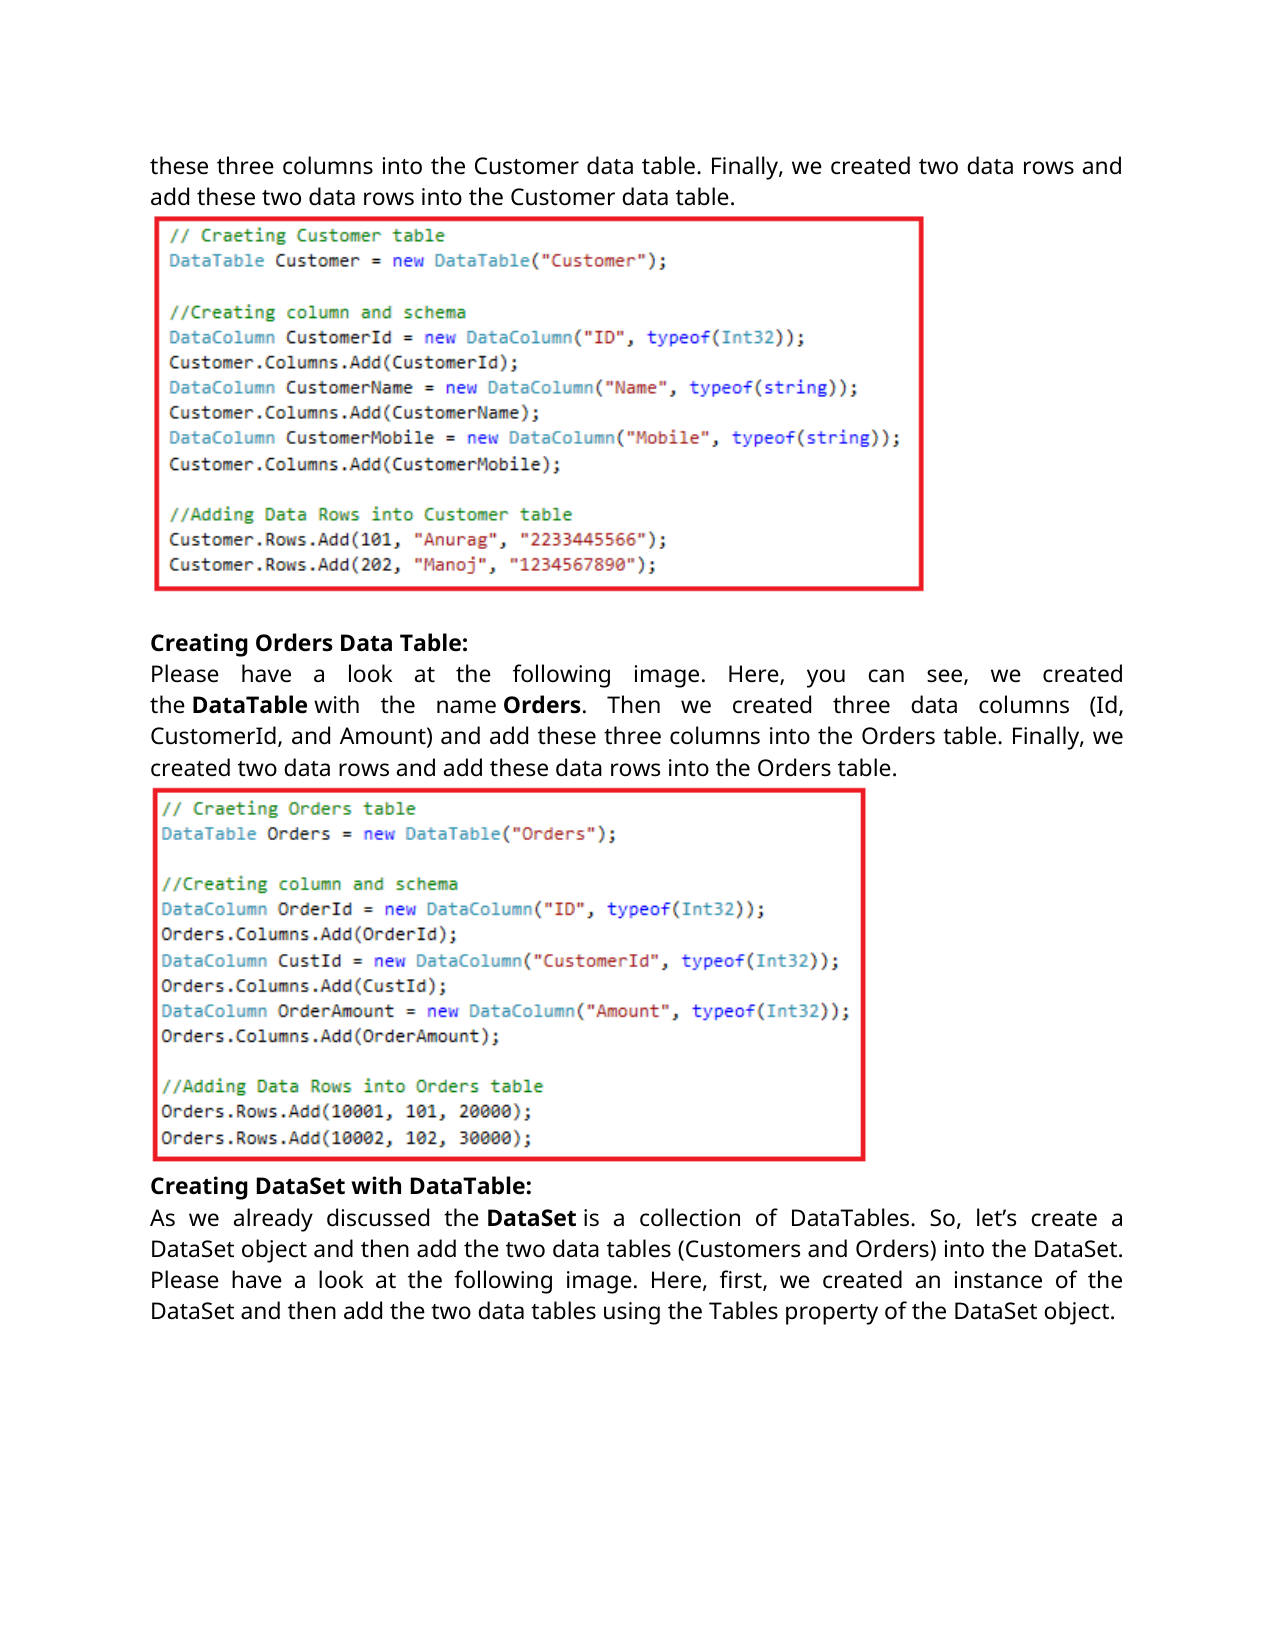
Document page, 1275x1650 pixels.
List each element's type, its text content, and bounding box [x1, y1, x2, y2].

text Please have a look at the following image. Here, you can see, we created the DataTable with the name Orders. Then we created three data columns (Id, CustomerId, and Amount) and add these three columns into the Orders table. Finally, we created two data rows and add these data rows into the Orders table. [150, 658, 1125, 783]
text Creating Orders Data Table: [150, 627, 1125, 658]
text Creating DataSet with DataTable: [150, 1170, 1125, 1202]
text As we already discussed the DataSet is a collection of DataTables. So, let’s create a DataSet object and then add the two data tables (Customers and Orders) into the DataSet. Please have a look at the following image. Here, first, we created an instance of the DataSet and then add the two data tables using the Tables property of the DataSet object. [150, 1202, 1125, 1327]
picture [150, 212, 927, 596]
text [150, 150, 1125, 212]
picture [150, 782, 872, 1171]
